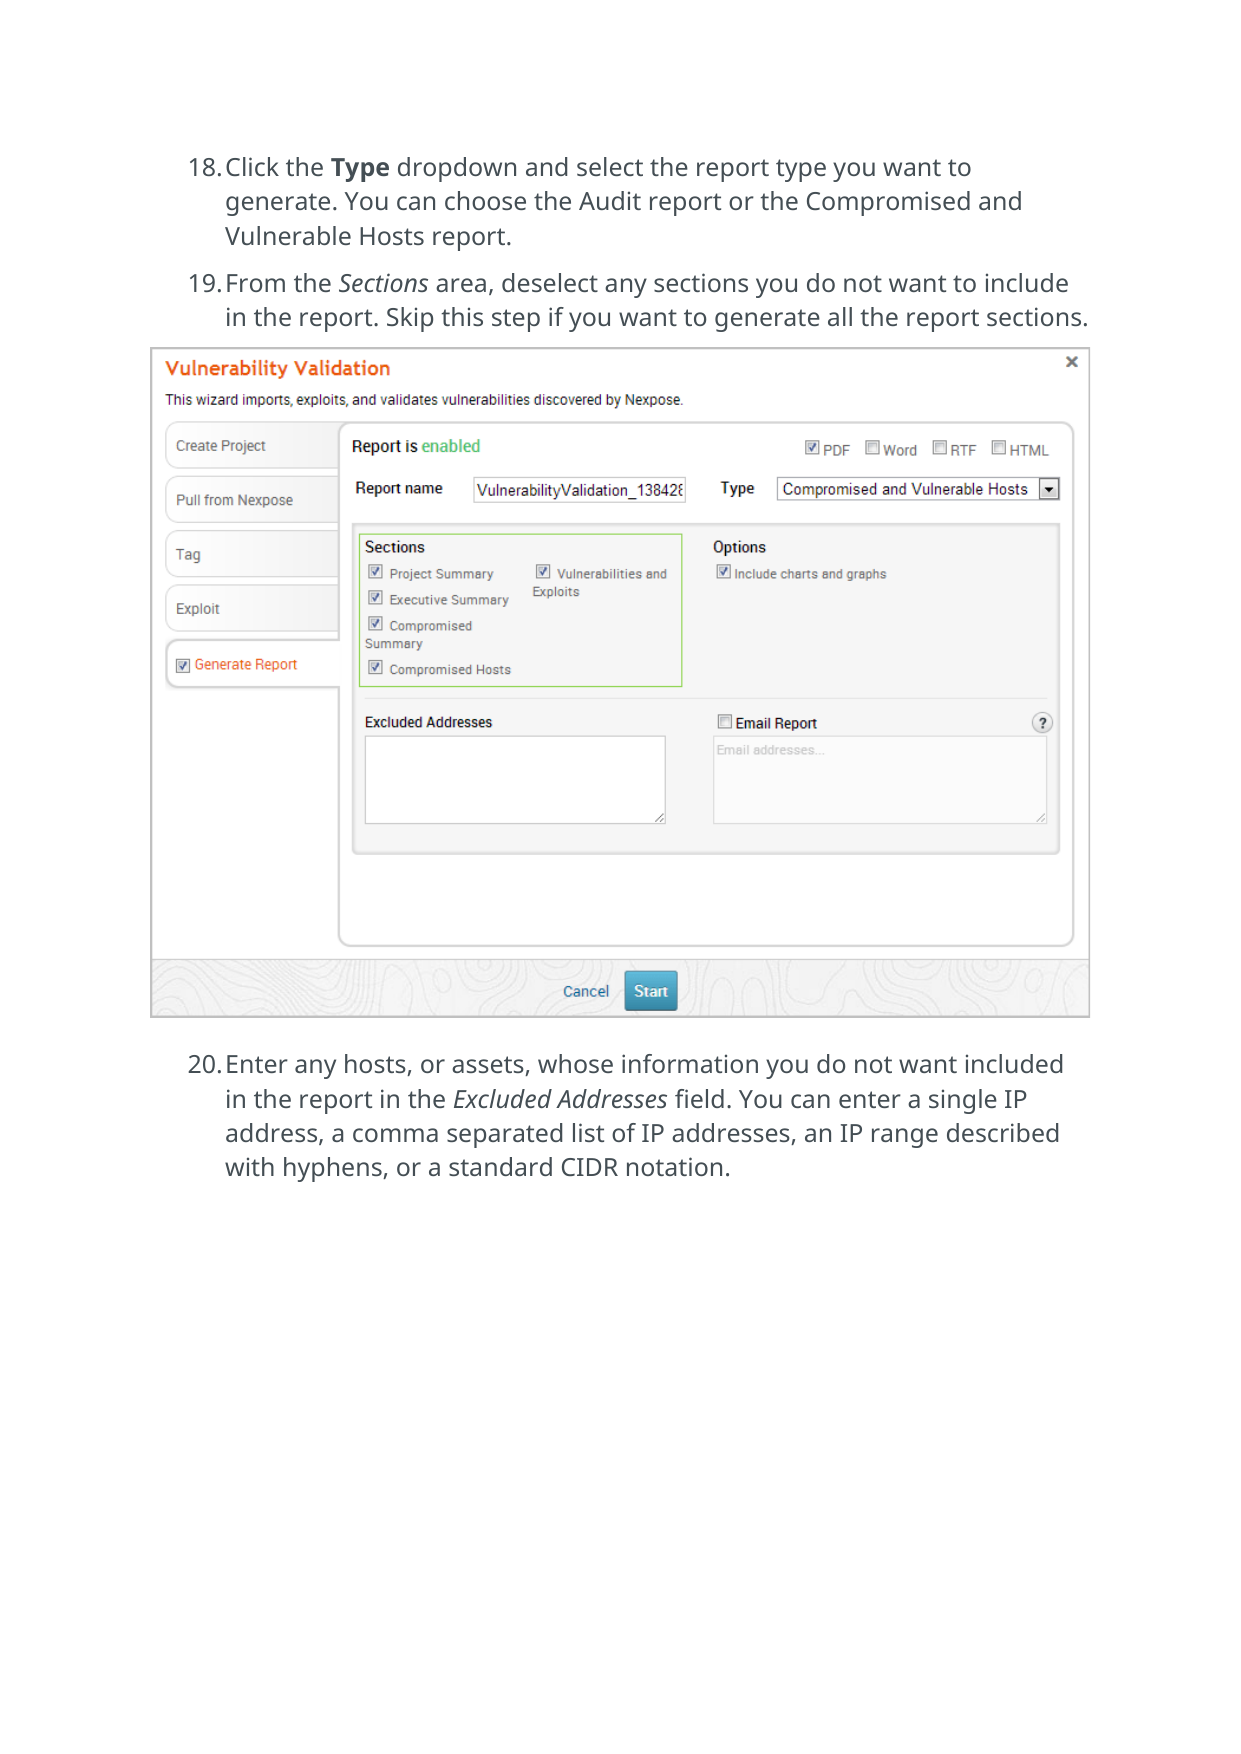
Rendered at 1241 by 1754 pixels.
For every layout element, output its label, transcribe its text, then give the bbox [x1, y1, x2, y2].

picture [150, 347, 1091, 1018]
list Click the Type dropdown and select the report type you want to generate. You can choose the Audit report or the Compromised and Vulnerable Hosts report. [187, 150, 1090, 252]
list From the Sections area, deselect any sections you do not want to include in the report. Skip this step if you want to generate all the report sections. [187, 266, 1090, 334]
list Enter any hosts, or assets, whose information you do not want included in the report in the Excluded Addresses field. You can enter a single IP address, a comma separated list of IP addresses, an IP range described with hyphens, or a standard CIDR notation. [187, 1047, 1090, 1183]
